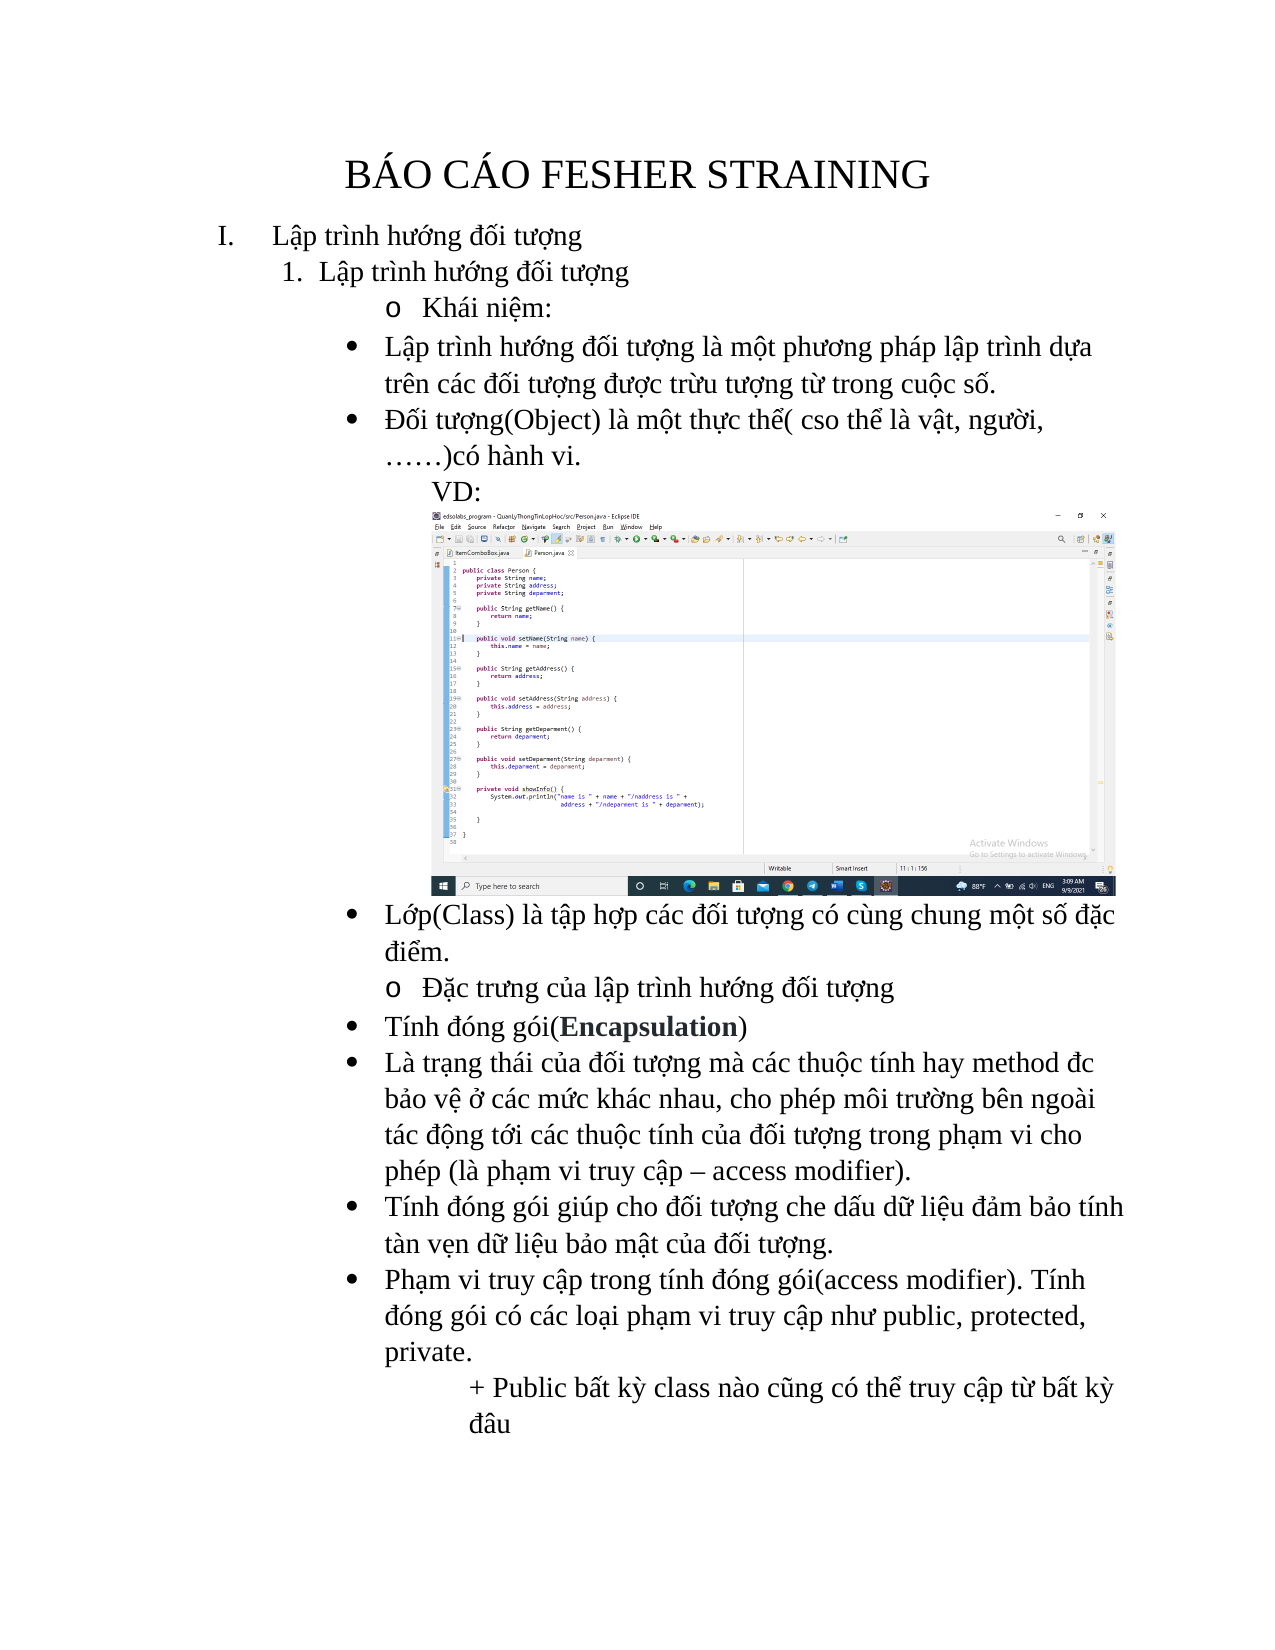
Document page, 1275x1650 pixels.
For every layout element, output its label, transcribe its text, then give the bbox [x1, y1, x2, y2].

list VD: [431, 474, 1125, 508]
list Tính đóng gói(Encapsulation) [347, 1009, 559, 1042]
list Lập trình hướng đối tượng [281, 254, 1125, 288]
picture [431, 510, 1116, 896]
list + Public bất kỳ class nào cũng có thể truy cập từ bất kỳ đâu [469, 1371, 1125, 1440]
list Đặc trưng của lập trình hướng đối tượng [384, 970, 1125, 1006]
list Lớp(Class) là tập hợp các đối tượng có cùng chung một số đặc điểm. [347, 897, 1125, 967]
list Tính đóng gói giúp cho đối tượng che dấu dữ liệu đảm bảo tính tàn vẹn dữ liệu bảo mật của đối tượng. [347, 1189, 1125, 1259]
list Là trạng thái của đối tượng mà các thuộc tính hay method đc bảo vệ ở các mức khác nhau, cho phép môi trường bên ngoài tác động tới các thuộc tính của đối tượng trong phạm vi cho phép (là phạm vi truy cập – access modifier). [347, 1045, 1125, 1187]
list Phạm vi truy cập trong tính đóng gói(access modifier). Tính đóng gói có các loại phạm vi truy cập như public, protected, private. [347, 1262, 1125, 1368]
list Lập trình hướng đối tượng là một phương pháp lập trình dựa trên các đối tượng được trừu tượng từ trong cuộc số. [347, 329, 1125, 399]
list Đối tượng(Object) là một thực thể( cso thể là vật, người, ……)có hành vi. [347, 402, 1125, 472]
text BÁO CÁO FESHER STRAINING [150, 150, 1125, 198]
list Tính đóng gói(Encapsulation) [738, 1009, 1125, 1042]
list Khái niệm: [384, 291, 1125, 327]
list Lập trình hướng đối tượng [234, 218, 1125, 252]
